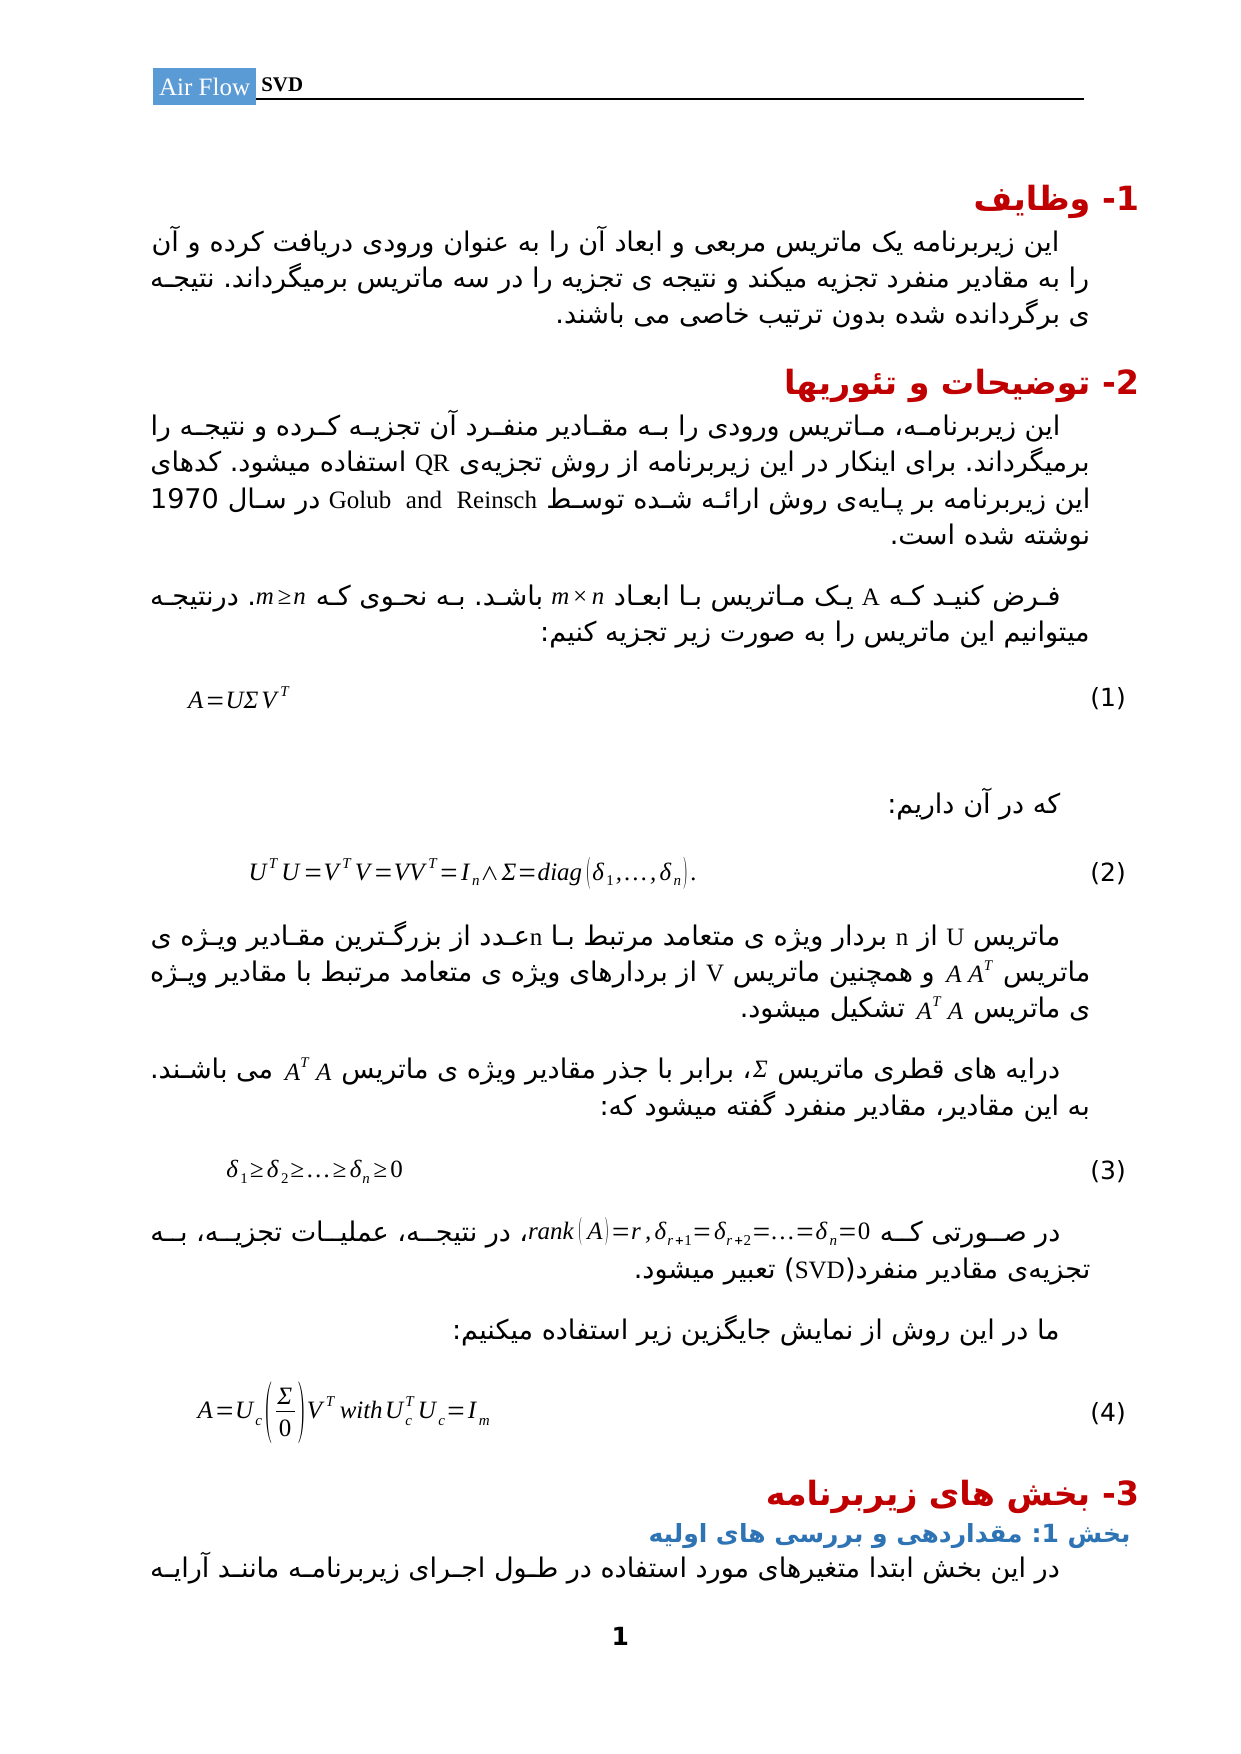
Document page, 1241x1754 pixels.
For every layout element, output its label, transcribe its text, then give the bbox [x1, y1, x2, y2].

text وظایف [150, 179, 1090, 218]
text بخش های زیربرنامه [150, 1474, 1090, 1513]
text ماتریس U از n بردار ویژه ی متعامد مرتبط با nعدد از بزرگترین مقادیر ویژه ی ماتریس و همچنین ماتریس V از بردارهای ویژه ی متعامد مرتبط با مقادیر ویژه ی ماتریس تشکیل میشود. [150, 920, 1090, 1024]
text این زیربرنامه، ماتریس ورودی را به مقادیر منفرد آن تجزیه کرده و نتیجه را برمیگرداند. برای اینکار در این زیربرنامه از روش تجزیه‌ی QR استفاده میشود. کدهای این زیربرنامه بر پایه‌ی روش ارائه شده توسط Golub and Reinsch در سال 1970 نوشته شده است. [150, 410, 1090, 551]
text که در آن داریم: [150, 789, 1090, 820]
text فرض کنید که A یک ماتریس با ابعاد باشد. به نحوی که . درنتیجه میتوانیم این ماتریس را به صورت زیر تجزیه کنیم: [150, 580, 1090, 648]
text توضیحات و تئوریها [150, 364, 1090, 403]
text مقداردهی و بررسی های اولیه [150, 1519, 1023, 1548]
text در صورتی که ، در نتیجه، عملیات تجزیه، به تجزیه‌ی مقادیر منفرد(SVD) تعبیر میشود. [150, 1216, 1090, 1285]
text درایه های قطری ماتریس ، برابر با جذر مقادیر ویژه ی ماتریس می باشند. به این مقادیر، مقادیر منفرد گفته میشود که: [150, 1054, 1090, 1121]
text ما در این روش از نمایش جایگزین زیر استفاده میکنیم: [150, 1314, 1090, 1346]
text این زیربرنامه یک ماتریس مربعی و ابعاد آن را به عنوان ورودی دریافت کرده و آن را به مقادیر منفرد تجزیه میکند و نتیجه ی تجزیه را در سه ماتریس برمیگرداند. نتیجه ی برگردانده شده بدون ترتیب خاصی می باشند. [150, 226, 1090, 330]
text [150, 1552, 1090, 1584]
